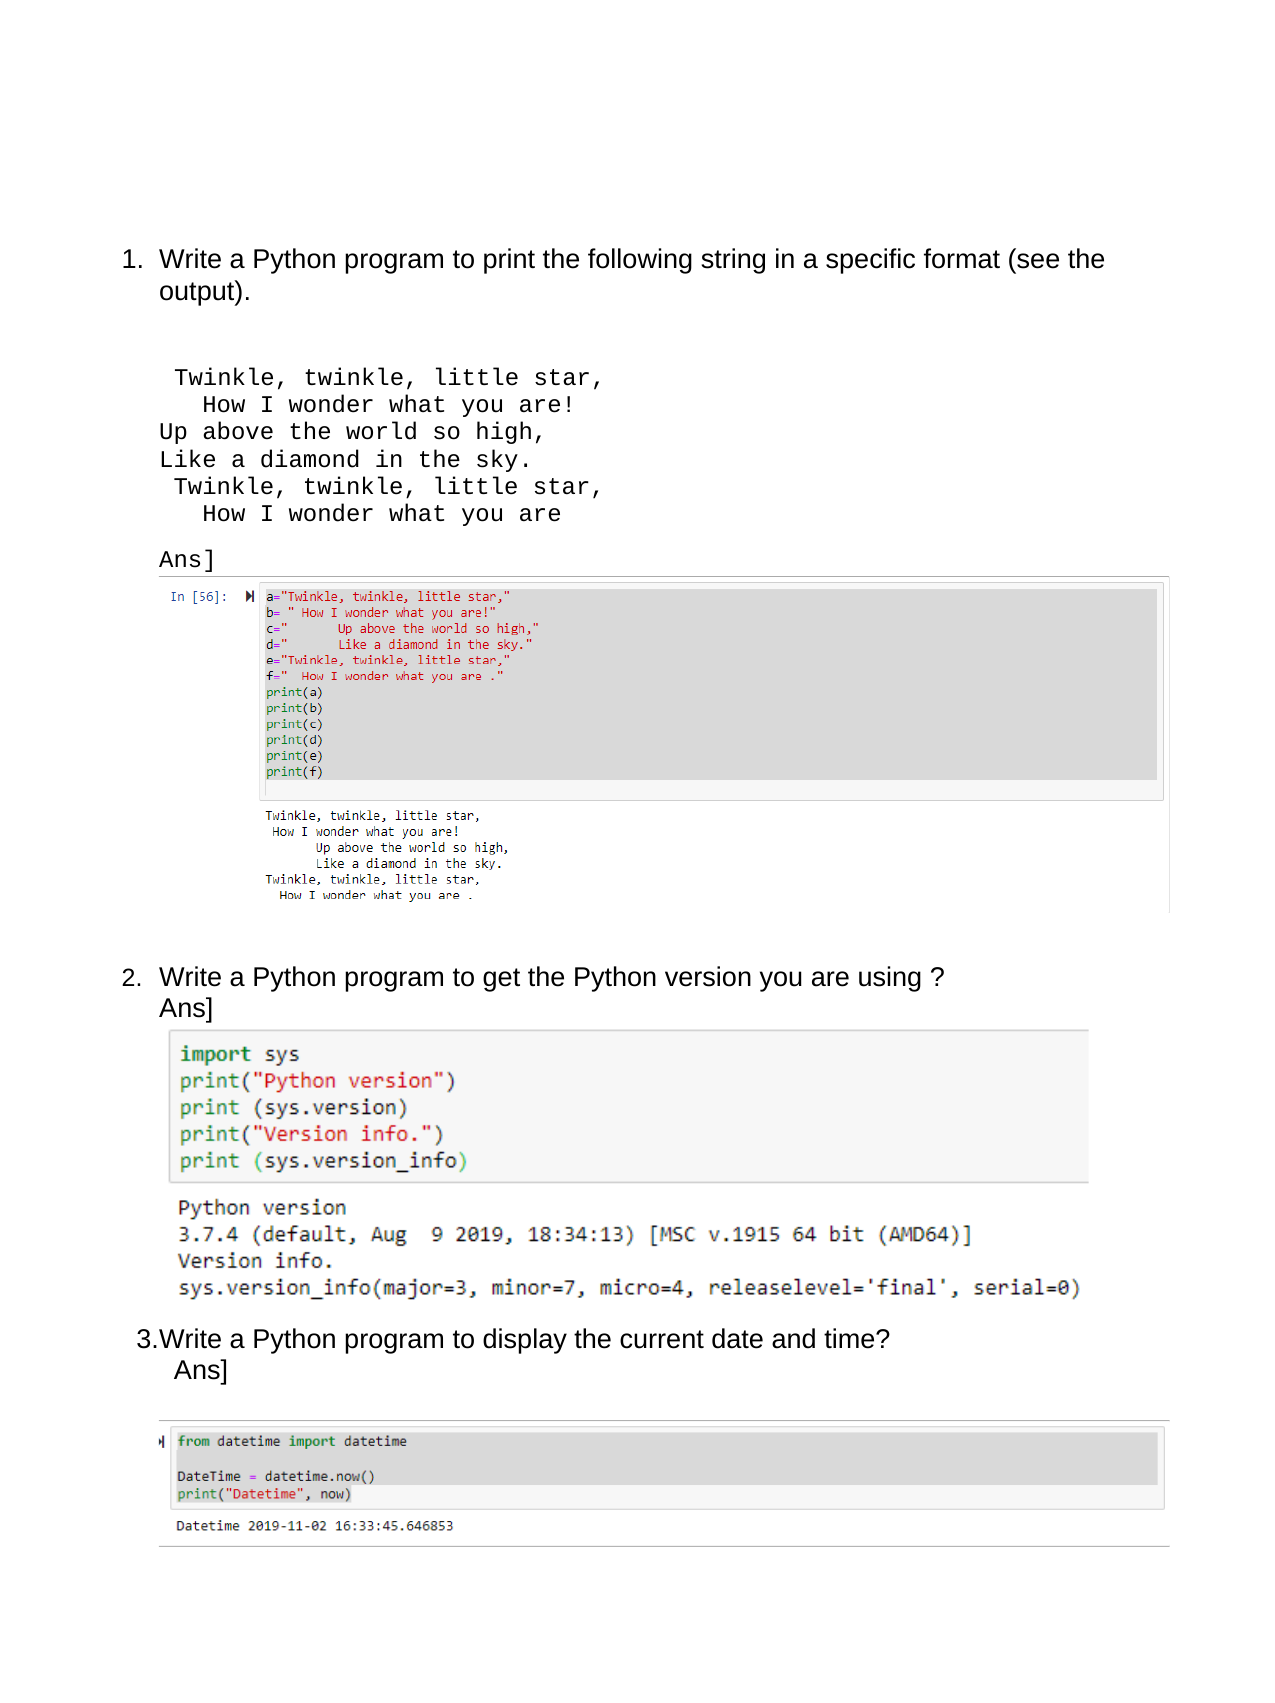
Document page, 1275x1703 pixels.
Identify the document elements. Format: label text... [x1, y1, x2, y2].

text Like a diamond in the sky. [159, 447, 1169, 474]
list Write a Python program to print the following string in a specific format (see the output). [121, 243, 1169, 306]
text How I wonder what you are [159, 501, 1169, 528]
text Ans] [159, 547, 1169, 576]
text Ans] [174, 1354, 1169, 1386]
list Write a Python program to display the current date and time? [136, 1323, 1169, 1354]
text Twinkle, twinkle, little star, [159, 474, 1169, 501]
text How I wonder what you are! [159, 393, 1169, 420]
text Up above the world so high, [159, 420, 1169, 447]
picture [158, 1418, 1170, 1550]
picture [158, 1023, 1089, 1323]
text Twinkle, twinkle, little star, [159, 365, 1169, 393]
text Ans] [159, 992, 1169, 1023]
list Write a Python program to get the Python version you are using ? [121, 961, 1169, 992]
picture [158, 576, 1170, 913]
